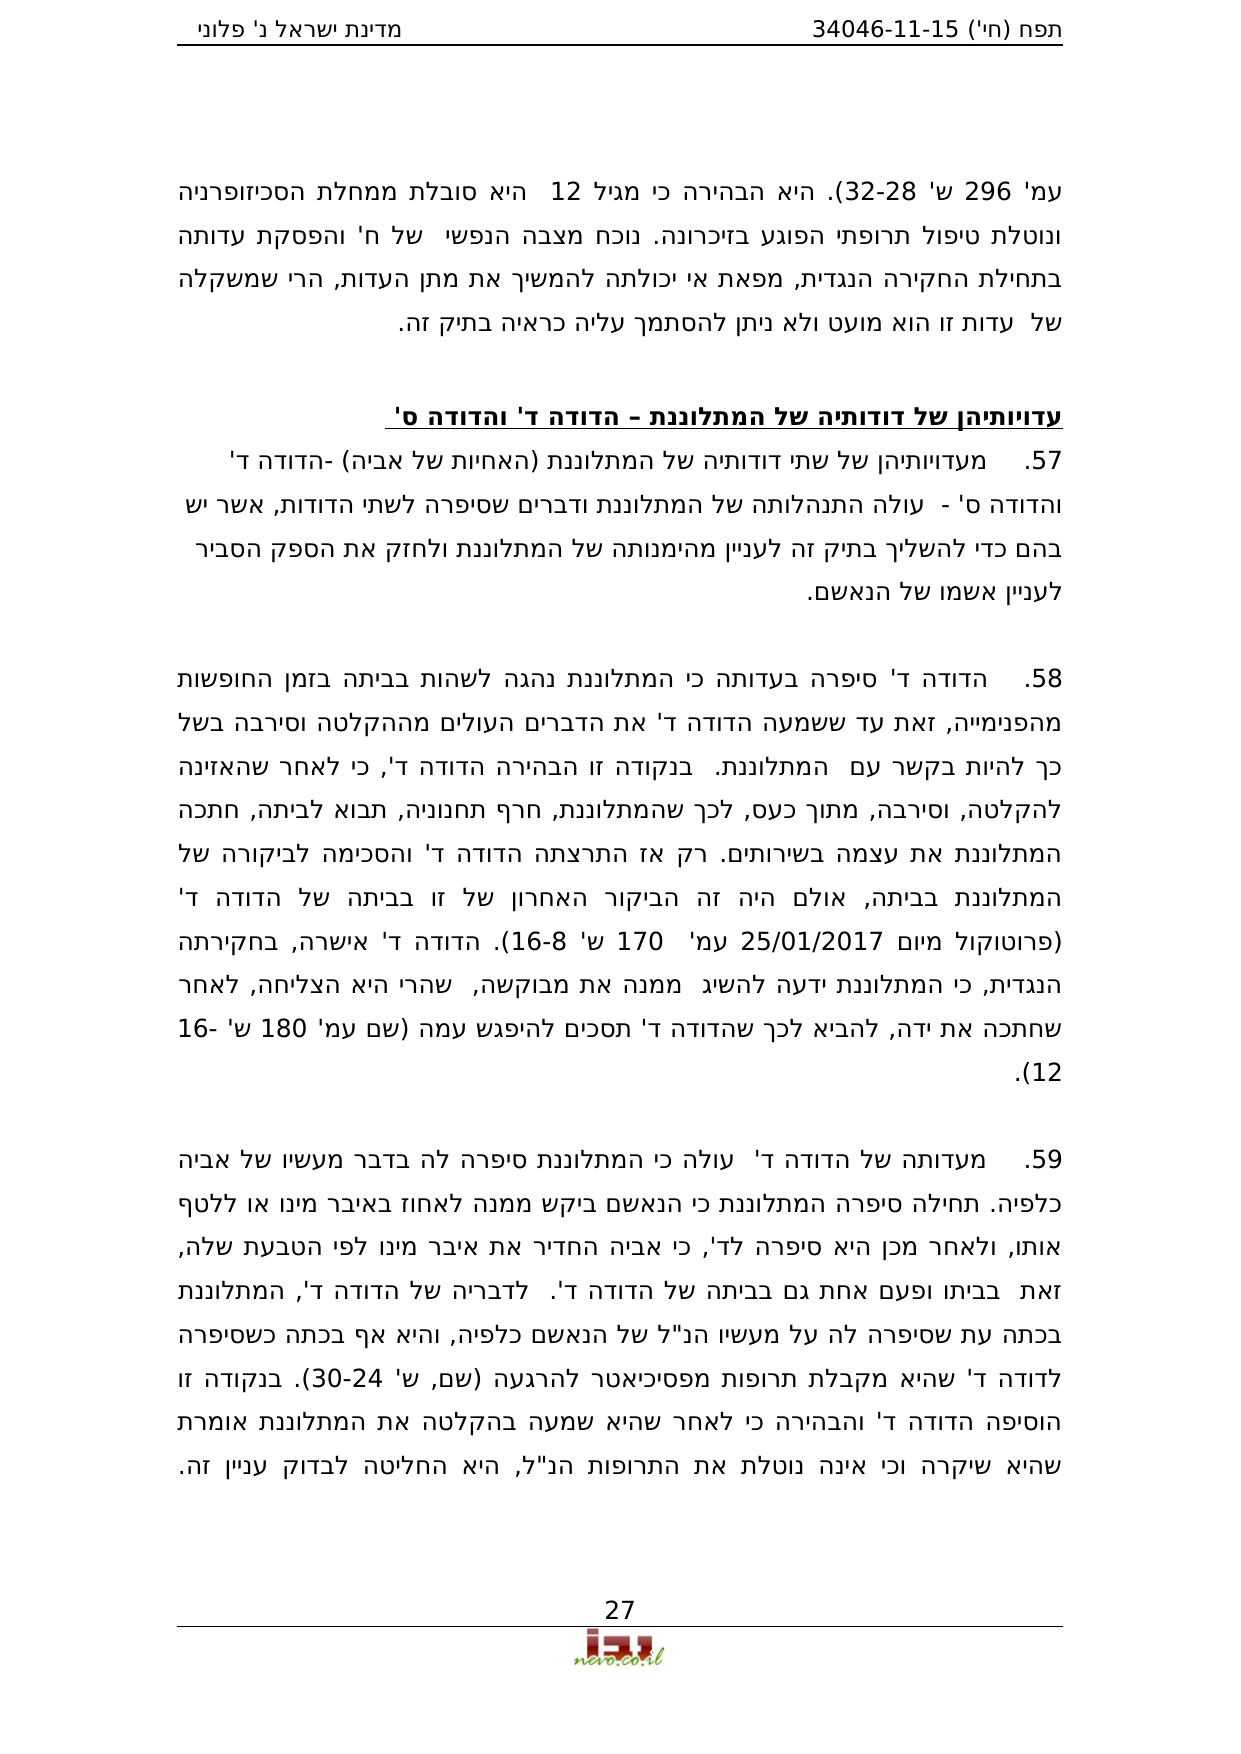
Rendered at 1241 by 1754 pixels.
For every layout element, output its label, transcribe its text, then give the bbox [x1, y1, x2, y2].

text 57. מעדויותיהן של שתי דודותיה של המתלוננת (האחיות של אביה) -הדודה ד' והדודה ס' - עולה התנהלותה של המתלוננת ודברים שסיפרה לשתי הדודות, אשר יש בהם כדי להשליך בתיק זה לעניין מהימנותה של המתלוננת ולחזק את הספק הסביר לעניין אשמו של הנאשם. [177, 446, 1063, 607]
text עדויותיהן של דודותיה של המתלוננת – הדודה ד' והדודה ס' [177, 402, 1063, 432]
picture [574, 1628, 666, 1667]
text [177, 177, 1063, 338]
text 58. הדודה ד' סיפרה בעדותה כי המתלוננת נהגה לשהות בביתה בזמן החופשות מהפנימייה, זאת עד ששמעה הדודה ד' את הדברים העולים מההקלטה וסירבה בשל כך להיות בקשר עם המתלוננת. בנקודה זו הבהירה הדודה ד', כי לאחר שהאזינה להקלטה, וסירבה, מתוך כעס, לכך שהמתלוננת, חרף תחנוניה, תבוא לביתה, חתכה המתלוננת את עצמה בשירותים. רק אז התרצתה הדודה ד' והסכימה לביקורה של המתלוננת בביתה, אולם היה זה הביקור האחרון של זו בביתה של הדודה ד' (פרוטוקול מיום 25/01/2017 עמ' 170 ש' 16-8). הדודה ד' אישרה, בחקירתה הנגדית, כי המתלוננת ידעה להשיג ממנה את מבוקשה, שהרי היא הצליחה, לאחר שחתכה את ידה, להביא לכך שהדודה ד' תסכים להיפגש עמה (שם עמ' 180 ש' 16-12). [177, 664, 1063, 1087]
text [177, 1145, 1063, 1480]
